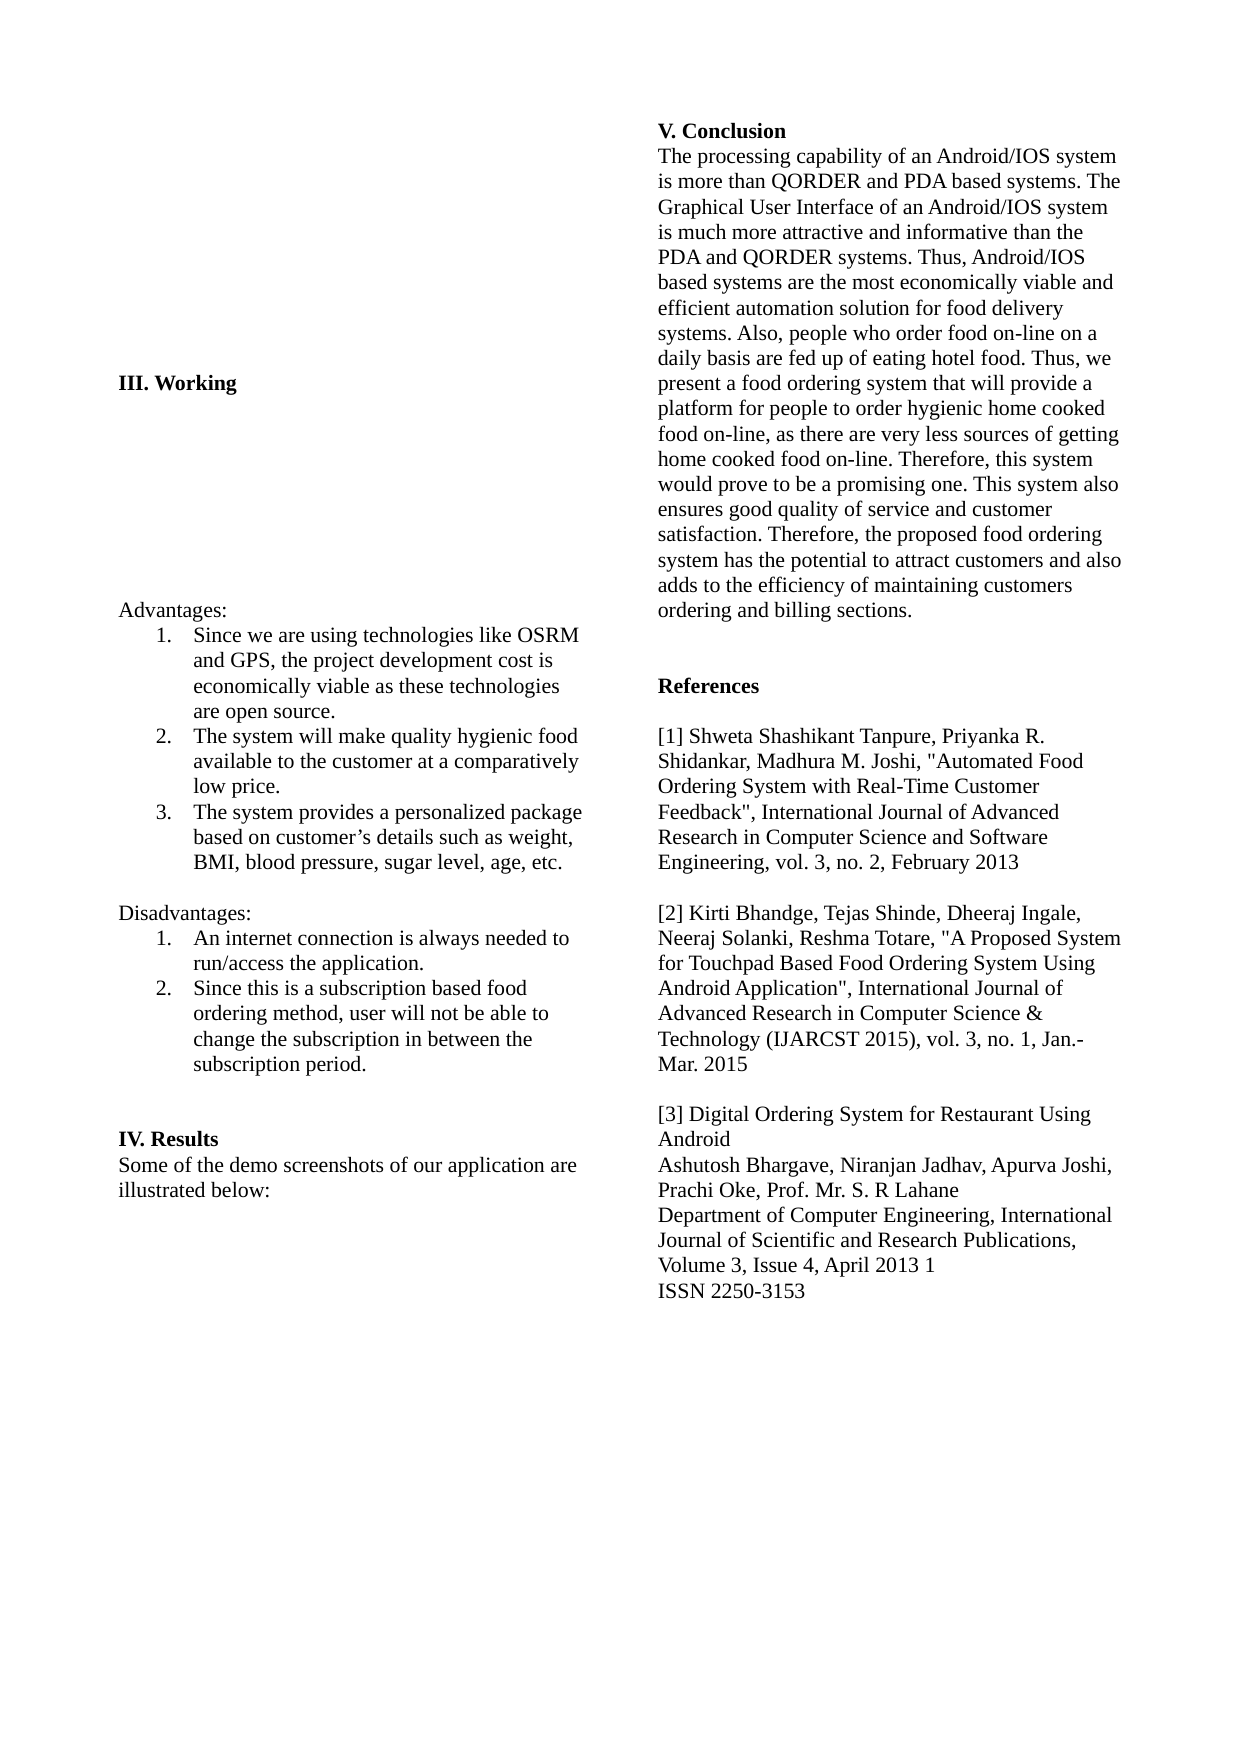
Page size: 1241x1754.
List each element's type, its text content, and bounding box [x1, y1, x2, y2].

text III. Working [118, 370, 583, 395]
list An internet connection is always needed to run/access the application. [156, 925, 583, 975]
text The processing capability of an Android/IOS system is more than QORDER and PDA based systems. The Graphical User Interface of an Android/IOS system is much more attractive and informative than the PDA and QORDER systems. Thus, Android/IOS based systems are the most economically viable and efficient automation solution for food delivery systems. Also, people who order food on-line on a daily basis are fed up of eating hotel food. Thus, we present a food ordering system that will provide a platform for people to order hygienic home cooked food on-line, as there are very less sources of getting home cooked food on-line. Therefore, this system would prove to be a promising one. This system also ensures good quality of service and customer satisfaction. Therefore, the proposed food ordering system has the potential to attract customers and also adds to the efficiency of maintaining customers ordering and billing sections. [658, 143, 1122, 622]
text IV. Results [118, 1126, 583, 1152]
list Since we are using technologies like OSRM and GPS, the project development cost is economically viable as these technologies are open source. [156, 622, 583, 723]
text [3] Digital Ordering System for Restaurant Using Android [658, 1101, 1122, 1152]
text [1] Shweta Shashikant Tanpure, Priyanka R. Shidankar, Madhura M. Joshi, "Automated Food Ordering System with Real-Time Customer Feedback", International Journal of Advanced Research in Computer Science and Software Engineering, vol. 3, no. 2, February 2013 [658, 723, 1122, 874]
text Department of Computer Engineering, International Journal of Scientific and Research Publications, Volume 3, Issue 4, April 2013 1 [658, 1202, 1122, 1278]
text ISSN 2250-3153 [658, 1278, 1122, 1303]
text Some of the demo screenshots of our application are illustrated below: [118, 1152, 583, 1202]
list The system will make quality hygienic food available to the customer at a comparatively low price. [156, 723, 583, 799]
list Since this is a subscription based food ordering method, user will not be able to change the subscription in between the subscription period. [156, 975, 583, 1076]
text References [658, 673, 1122, 698]
text Ashutosh Bhargave, Niranjan Jadhav, Apurva Joshi, Prachi Oke, Prof. Mr. S. R Lahane [658, 1152, 1122, 1202]
text V. Conclusion [658, 118, 1122, 143]
text Disadvantages: [118, 899, 583, 925]
text Advantages: [118, 597, 583, 622]
text [2] Kirti Bhandge, Tejas Shinde, Dheeraj Ingale, Neeraj Solanki, Reshma Totare, "A Proposed System for Touchpad Based Food Ordering System Using Android Application", International Journal of Advanced Research in Computer Science & Technology (IJARCST 2015), vol. 3, no. 1, Jan.-Mar. 2015 [658, 899, 1122, 1076]
list The system provides a personalized package based on customer’s details such as weight, BMI, blood pressure, sugar level, age, etc. [156, 799, 583, 874]
